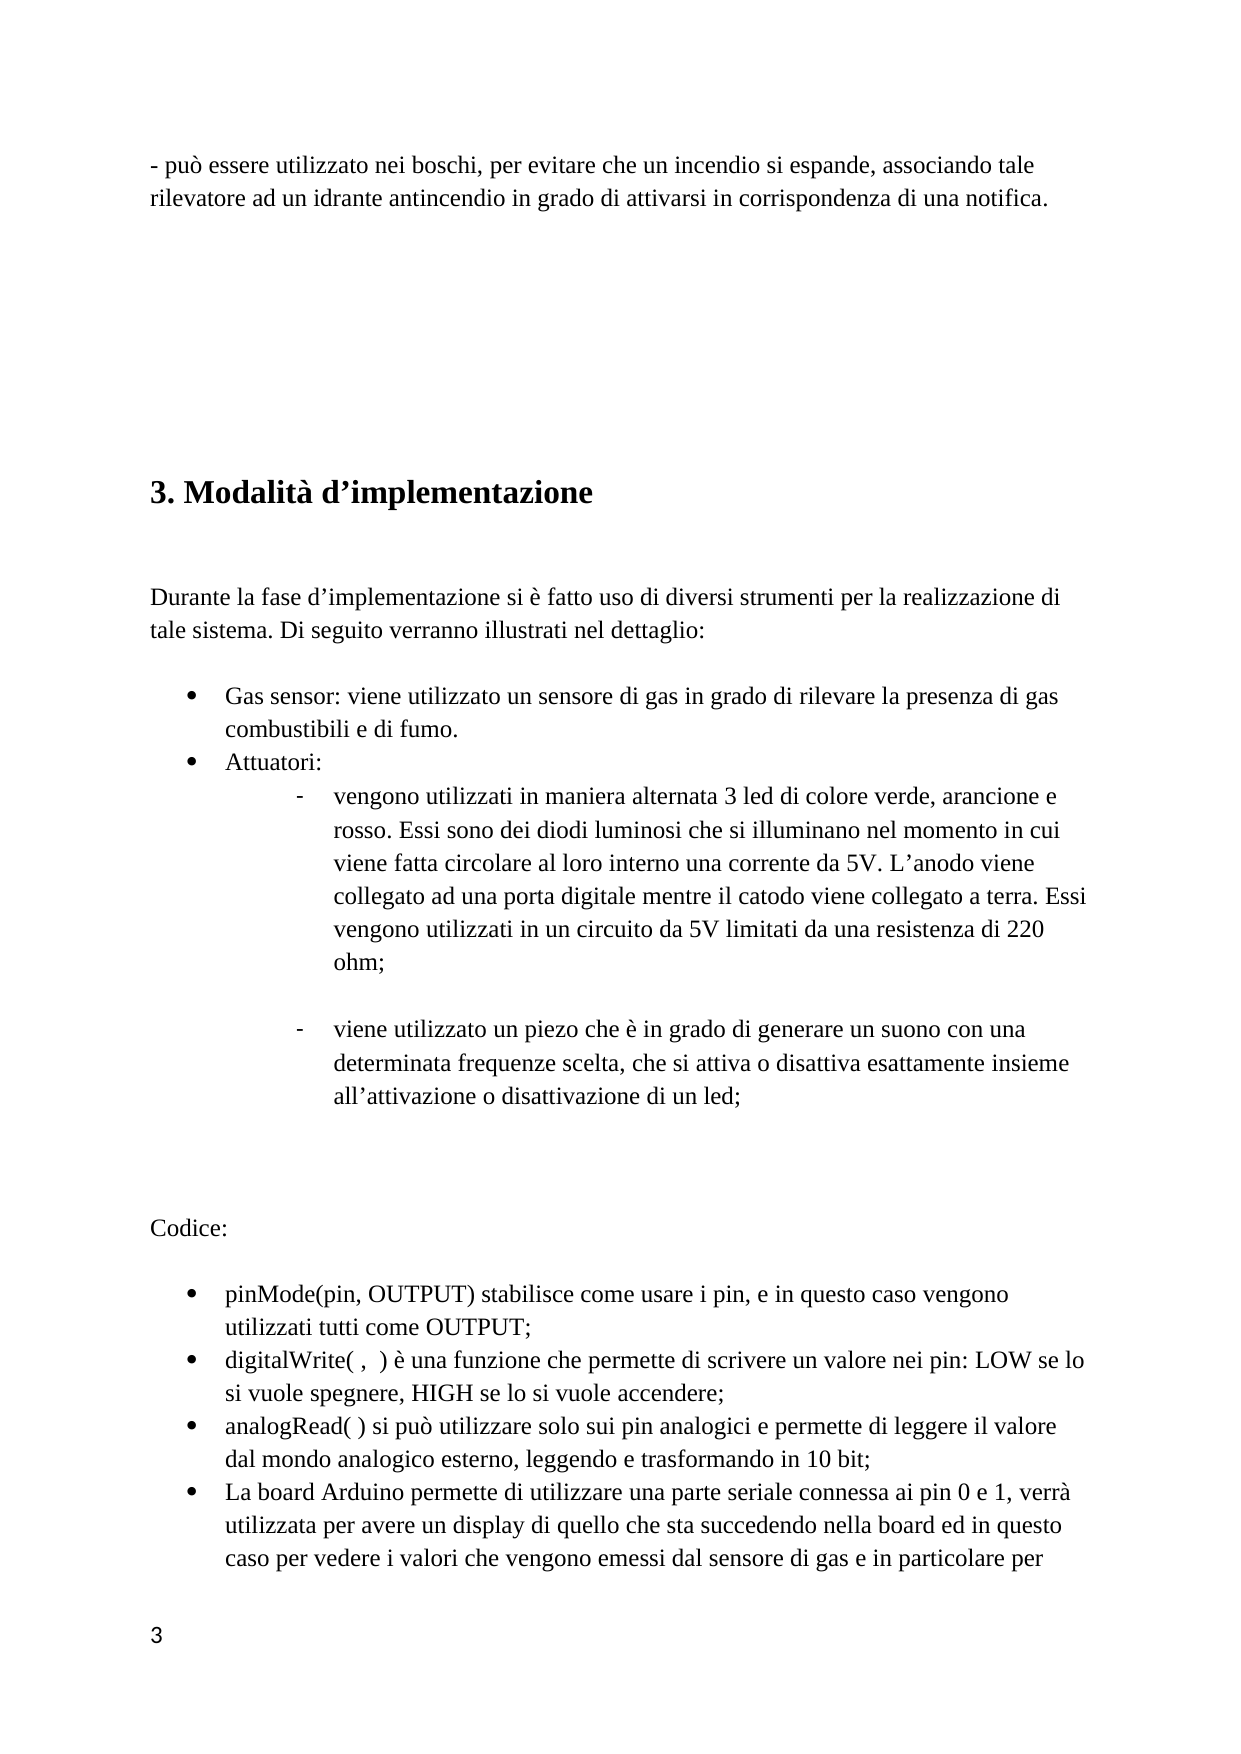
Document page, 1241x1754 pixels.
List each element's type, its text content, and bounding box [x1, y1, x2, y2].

text - può essere utilizzato nei boschi, per evitare che un incendio si espande, associando tale rilevatore ad un idrante antincendio in grado di attivarsi in corrispondenza di una notifica. [150, 150, 1090, 212]
list Attuatori: [187, 747, 1090, 776]
list vengono utilizzati in maniera alternata 3 led di colore verde, arancione e rosso. Essi sono dei diodi luminosi che si illuminano nel momento in cui viene fatta circolare al loro interno una corrente da 5V. L’anodo viene collegato ad una porta digitale mentre il catodo viene collegato a terra. Essi vengono utilizzati in un circuito da 5V limitati da una resistenza di 220 ohm; [296, 780, 1090, 976]
list viene utilizzato un piezo che è in grado di generare un suono con una determinata frequenze scelta, che si attiva o disattiva esattamente insieme all’attivazione o disattivazione di un led; [296, 1013, 1090, 1110]
list digitalWrite( , ) è una funzione che permette di scrivere un valore nei pin: LOW se lo si vuole spegnere, HIGH se lo si vuole accendere; [187, 1345, 1090, 1407]
list pinMode(pin, OUTPUT) stabilisce come usare i pin, e in questo caso vengono utilizzati tutti come OUTPUT; [187, 1279, 1090, 1341]
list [187, 1477, 1090, 1572]
list Gas sensor: viene utilizzato un sensore di gas in grado di rilevare la presenza di gas combustibili e di fumo. [187, 681, 1090, 743]
subtitle 3. Modalità d’implementazione [150, 472, 1090, 511]
text Durante la fase d’implementazione si è fatto uso di diversi strumenti per la realizzazione di tale sistema. Di seguito verranno illustrati nel dettaglio: [150, 582, 1090, 644]
list analogRead( ) si può utilizzare solo sui pin analogici e permette di leggere il valore dal mondo analogico esterno, leggendo e trasformando in 10 bit; [187, 1411, 1090, 1473]
text Codice: [150, 1213, 1090, 1242]
